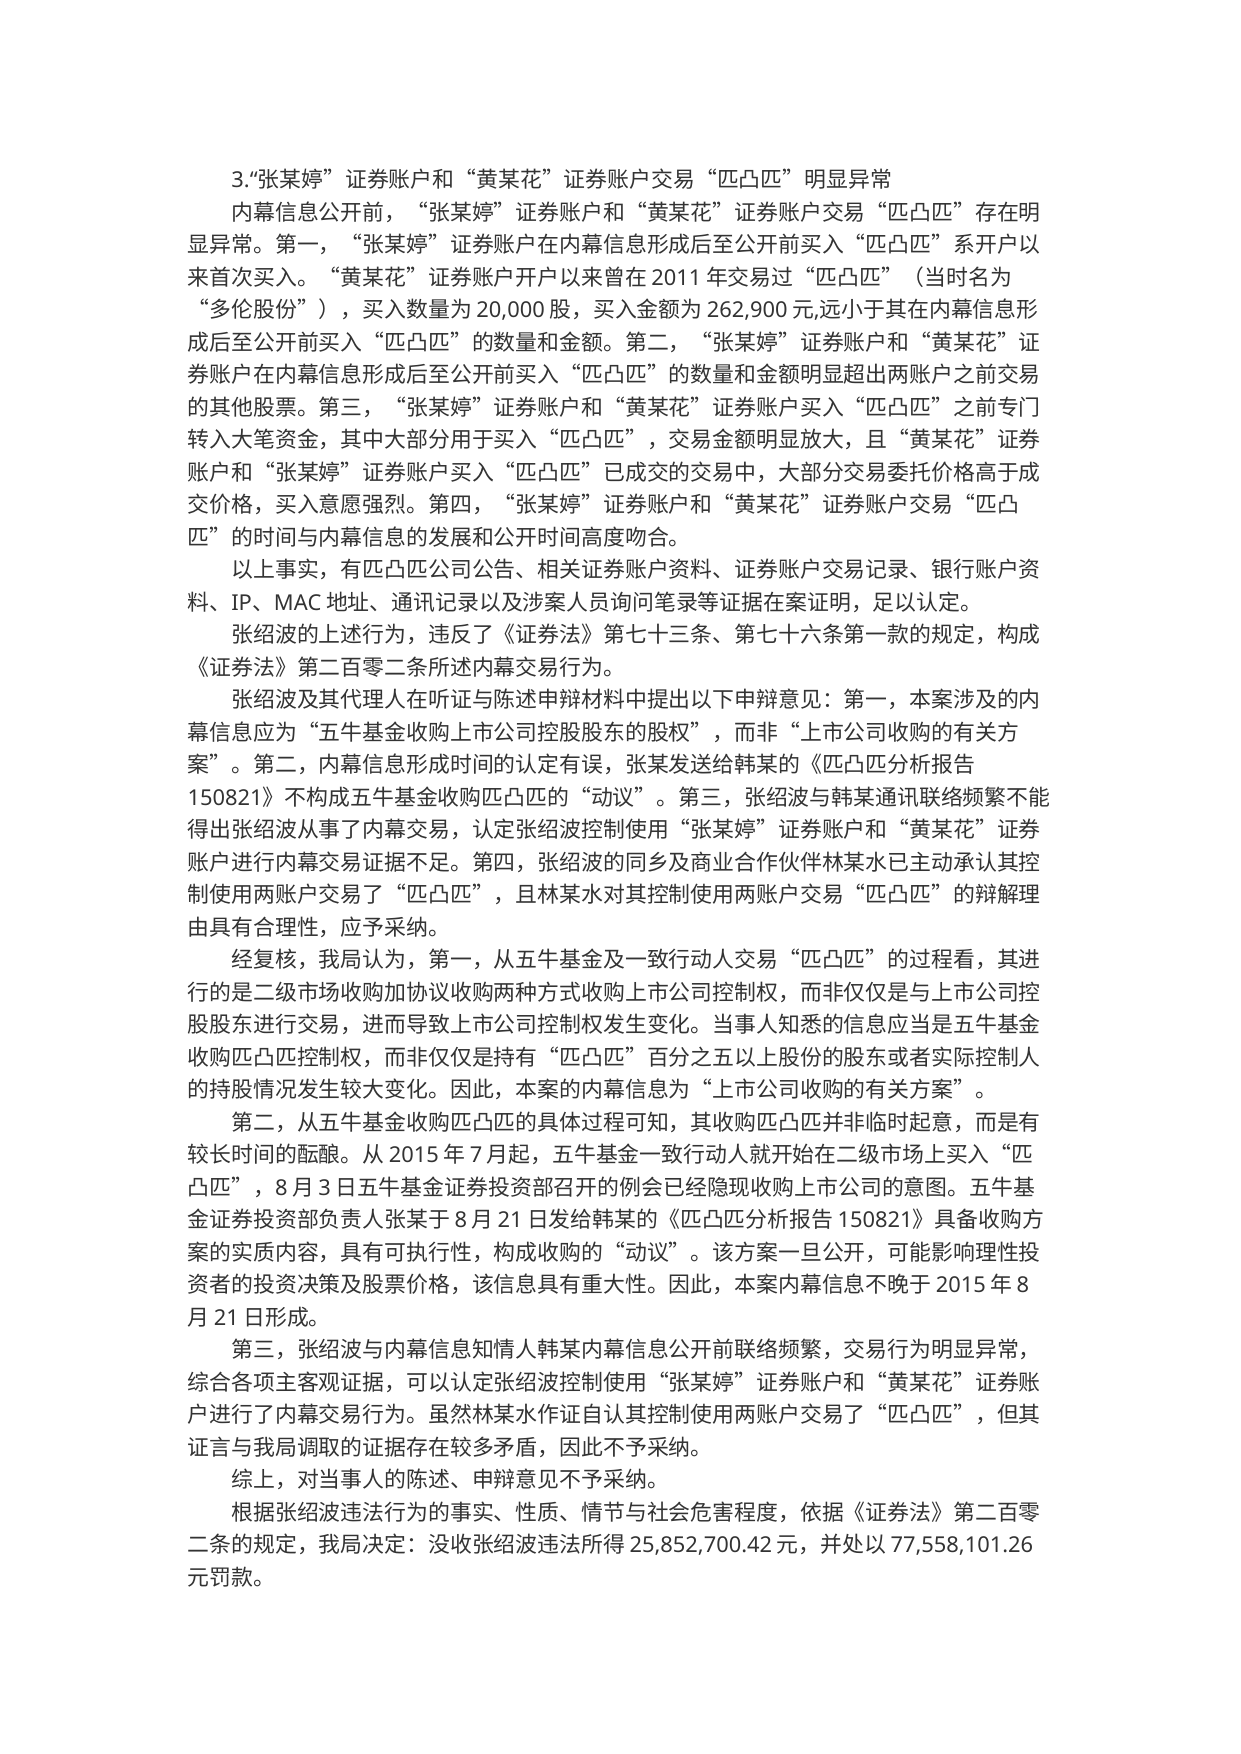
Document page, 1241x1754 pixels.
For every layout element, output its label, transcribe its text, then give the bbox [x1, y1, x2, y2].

text 根据张绍波违法行为的事实、性质、情节与社会危害程度，依据《证券法》第二百零二条的规定，我局决定：没收张绍波违法所得25,852,700.42元，并处以77,558,101.26元罚款。 [187, 1494, 1053, 1592]
text 3.“张某婷”证券账户和“黄某花”证券账户交易“匹凸匹”明显异常 [187, 162, 1053, 194]
text 张绍波的上述行为，违反了《证券法》第七十三条、第七十六条第一款的规定，构成《证券法》第二百零二条所述内幕交易行为。 [187, 617, 1053, 682]
text 经复核，我局认为，第一，从五牛基金及一致行动人交易“匹凸匹”的过程看，其进行的是二级市场收购加协议收购两种方式收购上市公司控制权，而非仅仅是与上市公司控股股东进行交易，进而导致上市公司控制权发生变化。当事人知悉的信息应当是五牛基金收购匹凸匹控制权，而非仅仅是持有“匹凸匹”百分之五以上股份的股东或者实际控制人的持股情况发生较大变化。因此，本案的内幕信息为“上市公司收购的有关方案”。 [187, 942, 1053, 1104]
text 第三，张绍波与内幕信息知情人韩某内幕信息公开前联络频繁，交易行为明显异常，综合各项主客观证据，可以认定张绍波控制使用“张某婷”证券账户和“黄某花”证券账户进行了内幕交易行为。虽然林某水作证自认其控制使用两账户交易了“匹凸匹”，但其证言与我局调取的证据存在较多矛盾，因此不予采纳。 [187, 1332, 1053, 1462]
text 以上事实，有匹凸匹公司公告、相关证券账户资料、证券账户交易记录、银行账户资料、IP、MAC地址、通讯记录以及涉案人员询问笔录等证据在案证明，足以认定。 [187, 552, 1053, 617]
text 内幕信息公开前，“张某婷”证券账户和“黄某花”证券账户交易“匹凸匹”存在明显异常。第一，“张某婷”证券账户在内幕信息形成后至公开前买入“匹凸匹”系开户以来首次买入。“黄某花”证券账户开户以来曾在2011年交易过“匹凸匹”（当时名为“多伦股份”），买入数量为20,000股，买入金额为262,900元,远小于其在内幕信息形成后至公开前买入“匹凸匹”的数量和金额。第二，“张某婷”证券账户和“黄某花”证券账户在内幕信息形成后至公开前买入“匹凸匹”的数量和金额明显超出两账户之前交易的其他股票。第三，“张某婷”证券账户和“黄某花”证券账户买入“匹凸匹”之前专门转入大笔资金，其中大部分用于买入“匹凸匹”，交易金额明显放大，且“黄某花”证券账户和“张某婷”证券账户买入“匹凸匹”已成交的交易中，大部分交易委托价格高于成交价格，买入意愿强烈。第四，“张某婷”证券账户和“黄某花”证券账户交易“匹凸匹”的时间与内幕信息的发展和公开时间高度吻合。 [187, 194, 1053, 552]
text 综上，对当事人的陈述、申辩意见不予采纳。 [187, 1462, 1053, 1494]
text 第二，从五牛基金收购匹凸匹的具体过程可知，其收购匹凸匹并非临时起意，而是有较长时间的酝酿。从2015年7月起，五牛基金一致行动人就开始在二级市场上买入“匹凸匹”，8月3日五牛基金证券投资部召开的例会已经隐现收购上市公司的意图。五牛基金证券投资部负责人张某于8月21日发给韩某的《匹凸匹分析报告150821》具备收购方案的实质内容，具有可执行性，构成收购的“动议”。该方案一旦公开，可能影响理性投资者的投资决策及股票价格，该信息具有重大性。因此，本案内幕信息不晚于2015年8月21日形成。 [187, 1104, 1053, 1332]
text 张绍波及其代理人在听证与陈述申辩材料中提出以下申辩意见：第一，本案涉及的内幕信息应为“五牛基金收购上市公司控股股东的股权”，而非“上市公司收购的有关方案”。第二，内幕信息形成时间的认定有误，张某发送给韩某的《匹凸匹分析报告150821》不构成五牛基金收购匹凸匹的“动议”。第三，张绍波与韩某通讯联络频繁不能得出张绍波从事了内幕交易，认定张绍波控制使用“张某婷”证券账户和“黄某花”证券账户进行内幕交易证据不足。第四，张绍波的同乡及商业合作伙伴林某水已主动承认其控制使用两账户交易了“匹凸匹”，且林某水对其控制使用两账户交易“匹凸匹”的辩解理由具有合理性，应予采纳。 [187, 682, 1053, 942]
